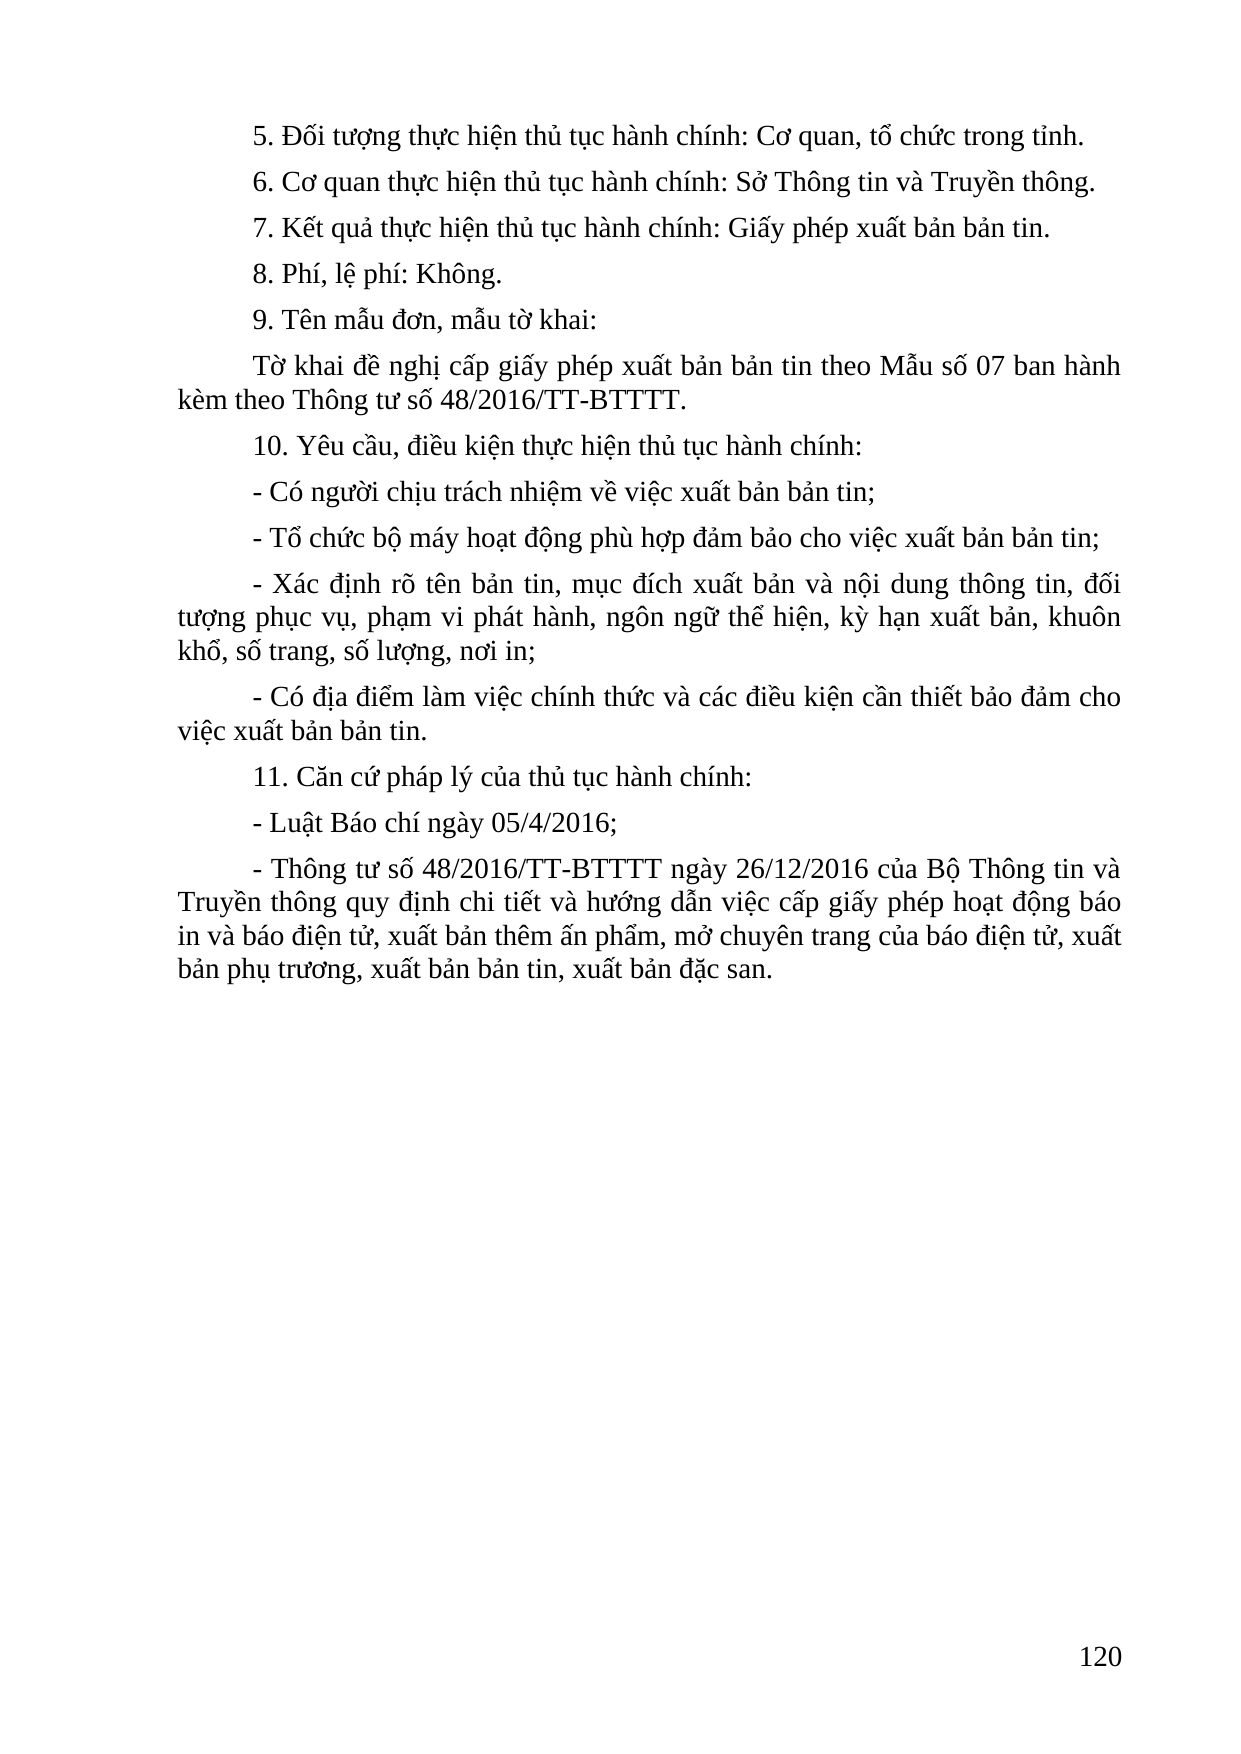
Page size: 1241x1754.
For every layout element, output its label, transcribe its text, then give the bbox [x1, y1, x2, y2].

text 5. Đối tượng thực hiện thủ tục hành chính: Cơ quan, tổ chức trong tỉnh. [177, 118, 1122, 152]
text 6. Cơ quan thực hiện thủ tục hành chính: Sở Thông tin và Truyền thông. [177, 164, 1122, 198]
text 7. Kết quả thực hiện thủ tục hành chính: Giấy phép xuất bản bản tin. [177, 210, 1122, 244]
text - Có địa điểm làm việc chính thức và các điều kiện cần thiết bảo đảm cho việc xuất bản bản tin. [177, 679, 1122, 746]
text - Tổ chức bộ máy hoạt động phù hợp đảm bảo cho việc xuất bản bản tin; [177, 520, 1122, 553]
text - Luật Báo chí ngày 05/4/2016; [177, 805, 1122, 838]
text - Thông tư số 48/2016/TT-BTTTT ngày 26/12/2016 của Bộ Thông tin và Truyền thông quy định chi tiết và hướng dẫn việc cấp giấy phép hoạt động báo in và báo điện tử, xuất bản thêm ấn phẩm, mở chuyên trang của báo điện tử, xuất bản phụ trương, xuất bản bản tin, xuất bản đặc san. [177, 851, 1122, 985]
text Tờ khai đề nghị cấp giấy phép xuất bản bản tin theo Mẫu số 07 ban hành kèm theo Thông tư số 48/2016/TT-BTTTT. [177, 348, 1122, 415]
text - Có người chịu trách nhiệm về việc xuất bản bản tin; [177, 474, 1122, 507]
text 11. Căn cứ pháp lý của thủ tục hành chính: [177, 759, 1122, 792]
text 9. Tên mẫu đơn, mẫu tờ khai: [177, 302, 1122, 336]
text 8. Phí, lệ phí: Không. [177, 256, 1122, 290]
text 10. Yêu cầu, điều kiện thực hiện thủ tục hành chính: [177, 428, 1122, 461]
text - Xác định rõ tên bản tin, mục đích xuất bản và nội dung thông tin, đối tượng phục vụ, phạm vi phát hành, ngôn ngữ thể hiện, kỳ hạn xuất bản, khuôn khổ, số trang, số lượng, nơi in; [177, 566, 1122, 667]
